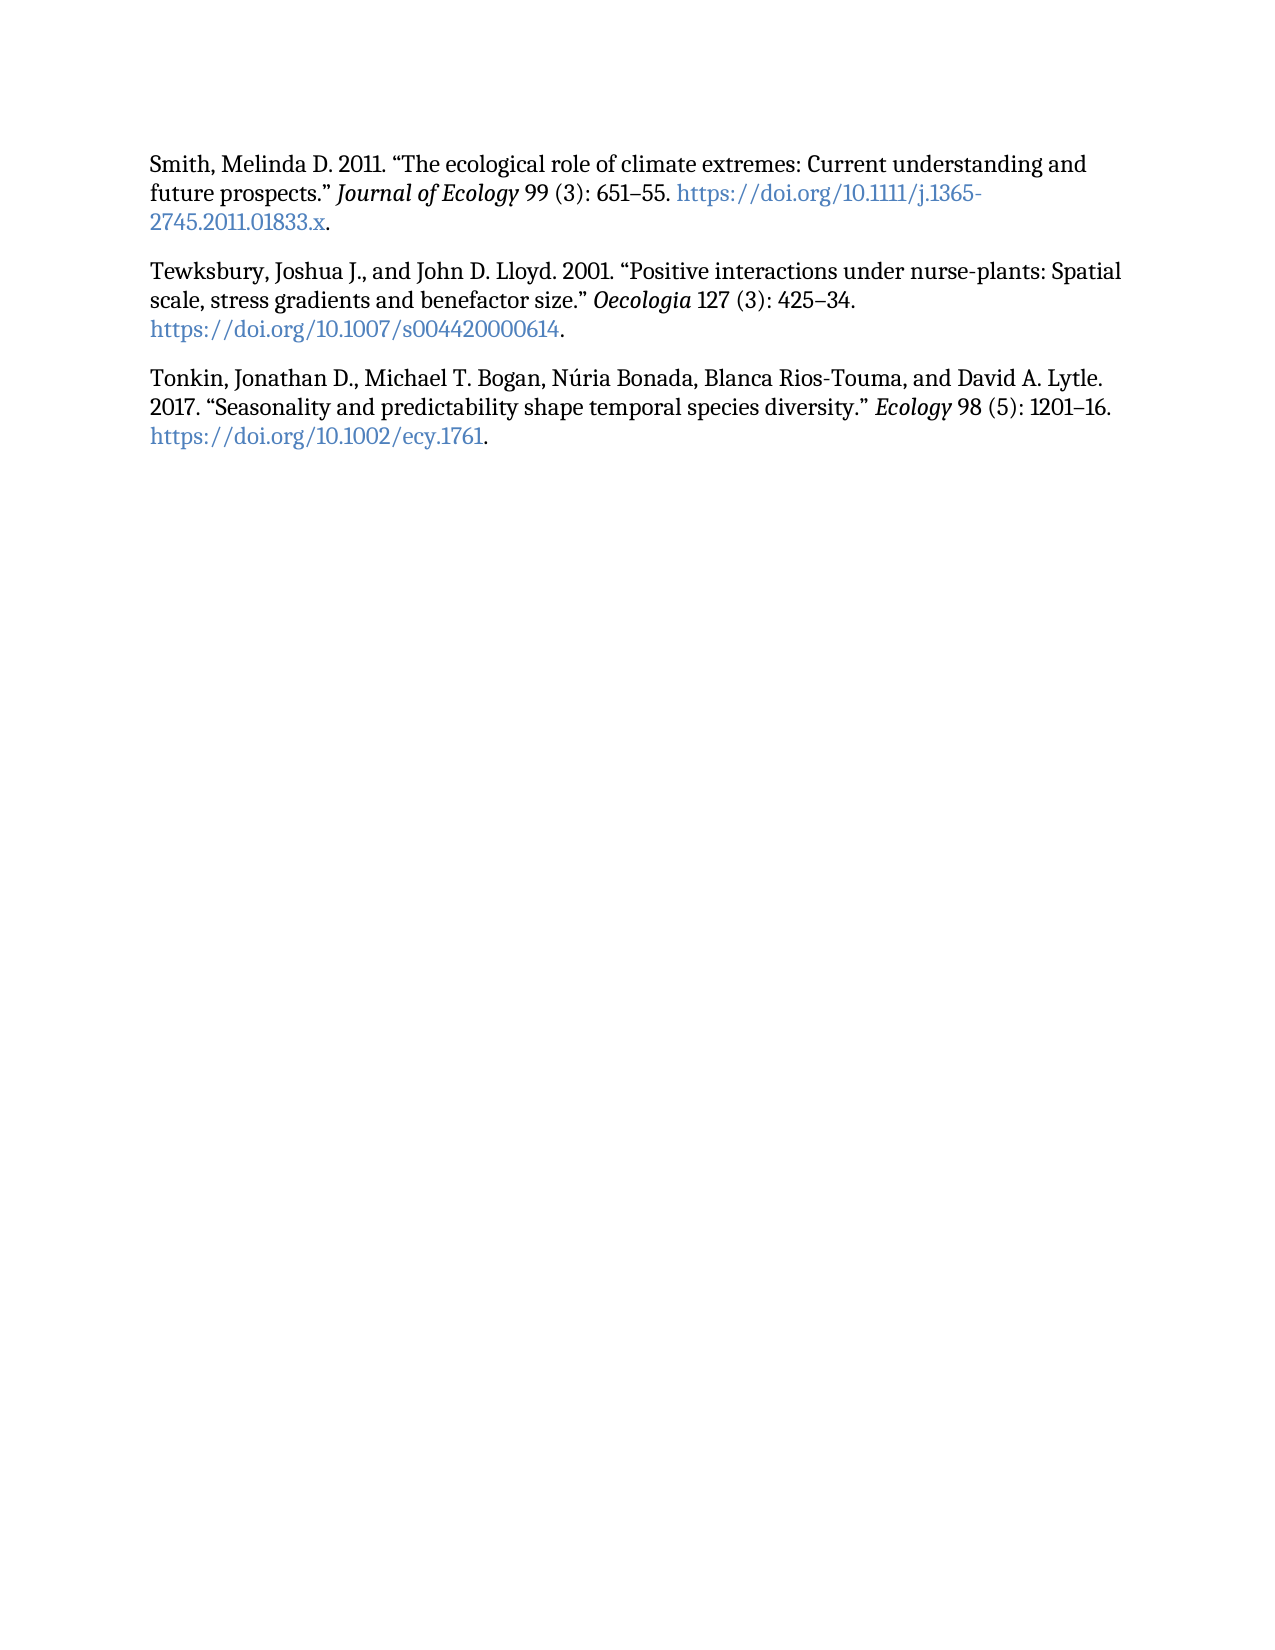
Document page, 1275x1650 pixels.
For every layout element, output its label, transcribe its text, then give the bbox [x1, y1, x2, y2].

text Smith, Melinda D. 2011. “The ecological role of climate extremes: Current understanding and future prospects.” Journal of Ecology 99 (3): 651–55. https://doi.org/10.1111/j.1365-2745.2011.01833.x. [150, 150, 1125, 236]
text Tonkin, Jonathan D., Michael T. Bogan, Núria Bonada, Blanca Rios-Touma, and David A. Lytle. 2017. “Seasonality and predictability shape temporal species diversity.” Ecology 98 (5): 1201–16. https://doi.org/10.1002/ecy.1761. [150, 364, 1125, 450]
text Tewksbury, Joshua J., and John D. Lloyd. 2001. “Positive interactions under nurse-plants: Spatial scale, stress gradients and benefactor size.” Oecologia 127 (3): 425–34. https://doi.org/10.1007/s004420000614. [150, 257, 1125, 343]
